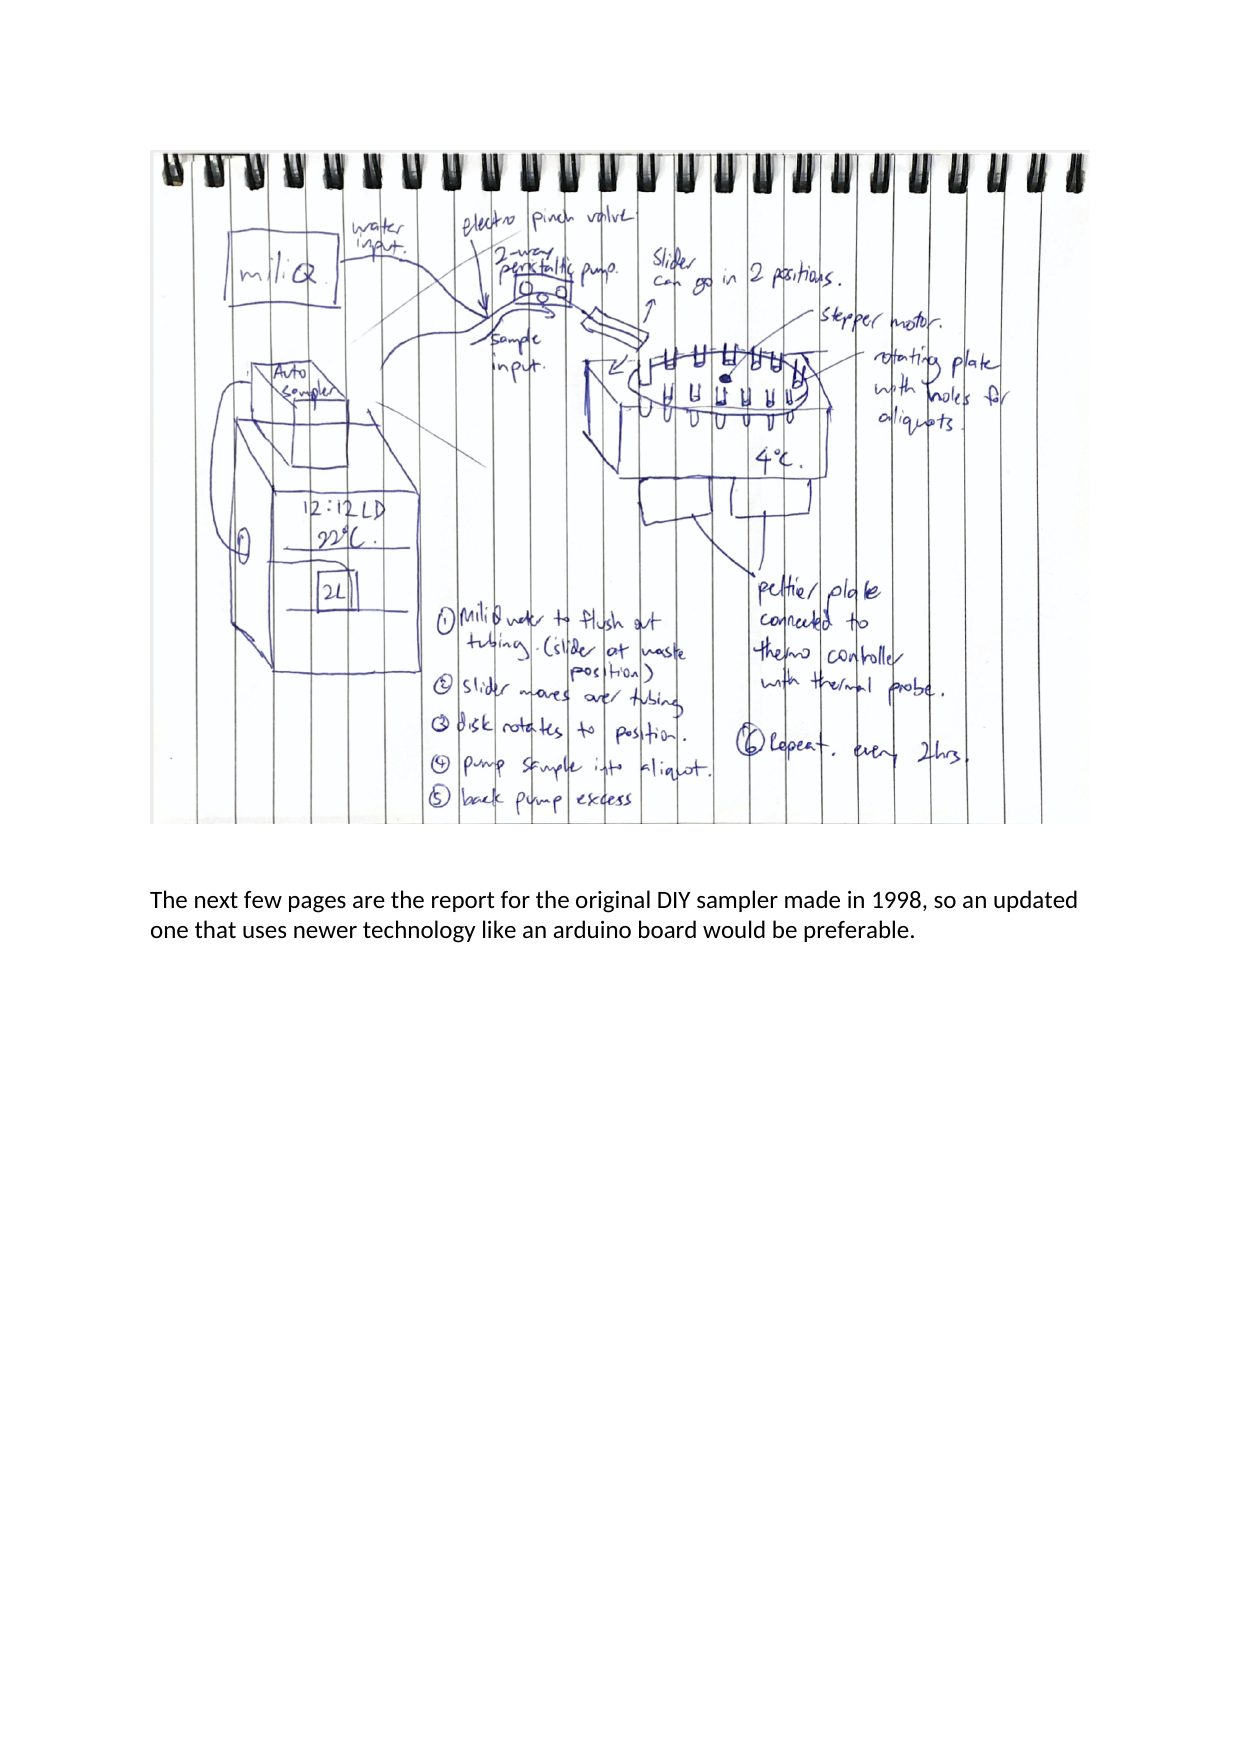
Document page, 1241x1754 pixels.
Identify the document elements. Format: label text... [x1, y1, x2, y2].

picture [150, 150, 1090, 824]
text The next few pages are the report for the original DIY sampler made in 1998, so an updated one that uses newer technology like an arduino board would be preferable. [150, 884, 1090, 945]
